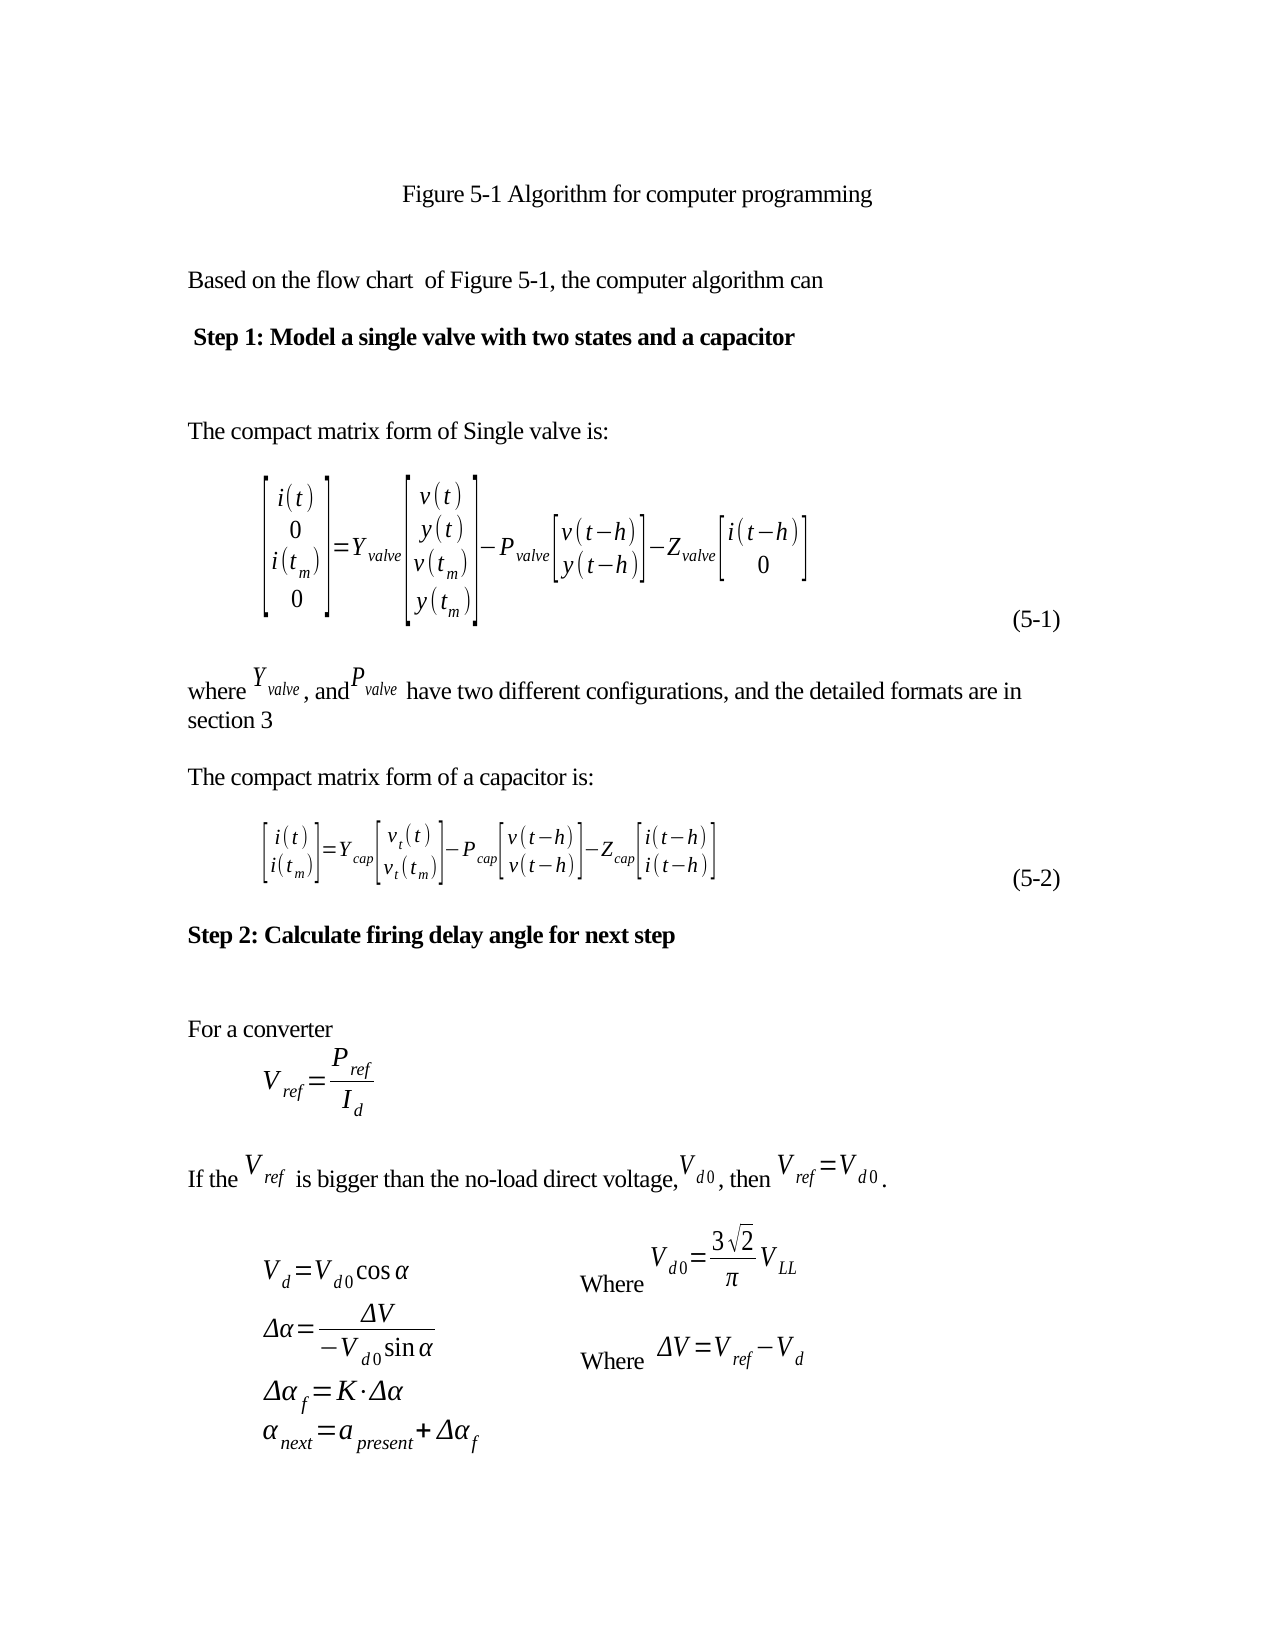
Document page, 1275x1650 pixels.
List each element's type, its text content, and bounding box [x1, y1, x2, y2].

text (5-1) [187, 473, 1087, 633]
text Based on the flow chart of Figure 5-1, the computer algorithm can [187, 265, 1087, 294]
text For a converter [187, 978, 1087, 1043]
text The compact matrix form of Single valve is: [187, 380, 1087, 445]
text If the is bigger than the no-load direct voltage,, then . [187, 1148, 1087, 1193]
text Step 1: Model a single valve with two states and a capacitor [187, 322, 1087, 351]
text where , and have two different configurations, and the detailed formats are in section 3 [187, 662, 1087, 733]
text Where [187, 1222, 1087, 1298]
text Step 2: Calculate firing delay angle for next step [187, 921, 1087, 949]
text (5-2) [187, 820, 1087, 892]
text Figure 5-1 Algorithm for computer programming [187, 179, 1087, 207]
text Where [187, 1298, 1087, 1375]
text The compact matrix form of a capacitor is: [187, 762, 1087, 791]
